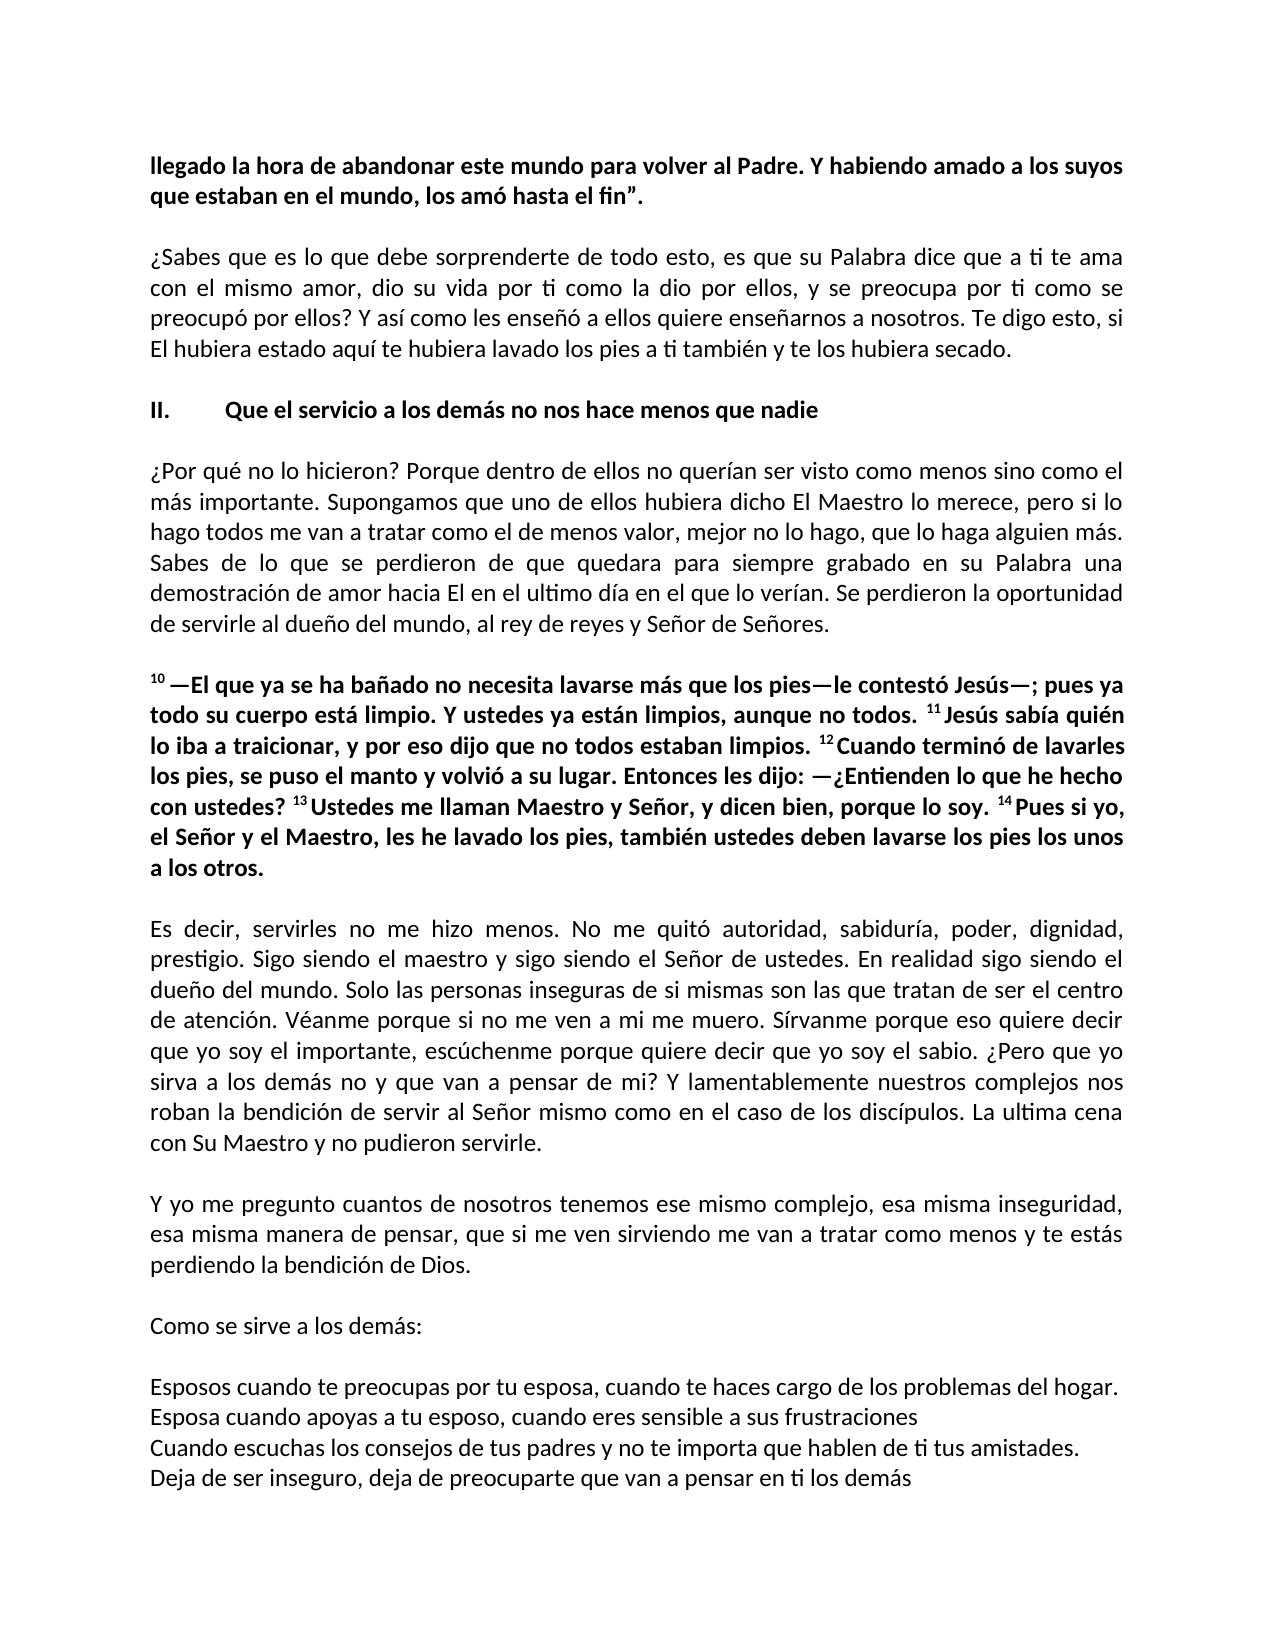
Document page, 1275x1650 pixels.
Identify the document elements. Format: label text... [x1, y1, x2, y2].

text Es decir, servirles no me hizo menos. No me quitó autoridad, sabiduría, poder, dignidad, prestigio. Sigo siendo el maestro y sigo siendo el Señor de ustedes. En realidad sigo siendo el dueño del mundo. Solo las personas inseguras de si mismas son las que tratan de ser el centro de atención. Véanme porque si no me ven a mi me muero. Sírvanme porque eso quiere decir que yo soy el importante, escúchenme porque quiere decir que yo soy el sabio. ¿Pero que yo sirva a los demás no y que van a pensar de mi? Y lamentablemente nuestros complejos nos roban la bendición de servir al Señor mismo como en el caso de los discípulos. La ultima cena con Su Maestro y no pudieron servirle. [150, 913, 1125, 1157]
text Como se sirve a los demás: [150, 1310, 1125, 1340]
text Esposos cuando te preocupas por tu esposa, cuando te haces cargo de los problemas del hogar. [150, 1371, 1125, 1401]
text ¿Por qué no lo hicieron? Porque dentro de ellos no querían ser visto como menos sino como el más importante. Supongamos que uno de ellos hubiera dicho El Maestro lo merece, pero si lo hago todos me van a tratar como el de menos valor, mejor no lo hago, que lo haga alguien más. Sabes de lo que se perdieron de que quedara para siempre grabado en su Palabra una demostración de amor hacia El en el ultimo día en el que lo verían. Se perdieron la oportunidad de servirle al dueño del mundo, al rey de reyes y Señor de Señores. [150, 455, 1125, 638]
text Esposa cuando apoyas a tu esposo, cuando eres sensible a sus frustraciones [150, 1401, 1125, 1432]
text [150, 150, 1125, 211]
text Cuando escuchas los consejos de tus padres y no te importa que hablen de ti tus amistades. Deja de ser inseguro, deja de preocuparte que van a pensar en ti los demás [150, 1432, 1125, 1493]
text Y yo me pregunto cuantos de nosotros tenemos ese mismo complejo, esa misma inseguridad, esa misma manera de pensar, que si me ven sirviendo me van a tratar como menos y te estás perdiendo la bendición de Dios. [150, 1188, 1125, 1279]
text 10 —El que ya se ha bañado no necesita lavarse más que los pies—le contestó Jesús—; pues ya todo su cuerpo está limpio. Y ustedes ya están limpios, aunque no todos. 11 Jesús sabía quién lo iba a traicionar, y por eso dijo que no todos estaban limpios. 12 Cuando terminó de lavarles los pies, se puso el manto y volvió a su lugar. Entonces les dijo: —¿Entienden lo que he hecho con ustedes? 13 Ustedes me llaman Maestro y Señor, y dicen bien, porque lo soy. 14 Pues si yo, el Señor y el Maestro, les he lavado los pies, también ustedes deben lavarse los pies los unos a los otros. [150, 669, 1125, 882]
text II. Que el servicio a los demás no nos hace menos que nadie [150, 394, 1125, 425]
text ¿Sabes que es lo que debe sorprenderte de todo esto, es que su Palabra dice que a ti te ama con el mismo amor, dio su vida por ti como la dio por ellos, y se preocupa por ti como se preocupó por ellos? Y así como les enseñó a ellos quiere enseñarnos a nosotros. Te digo esto, si El hubiera estado aquí te hubiera lavado los pies a ti también y te los hubiera secado. [150, 242, 1125, 364]
